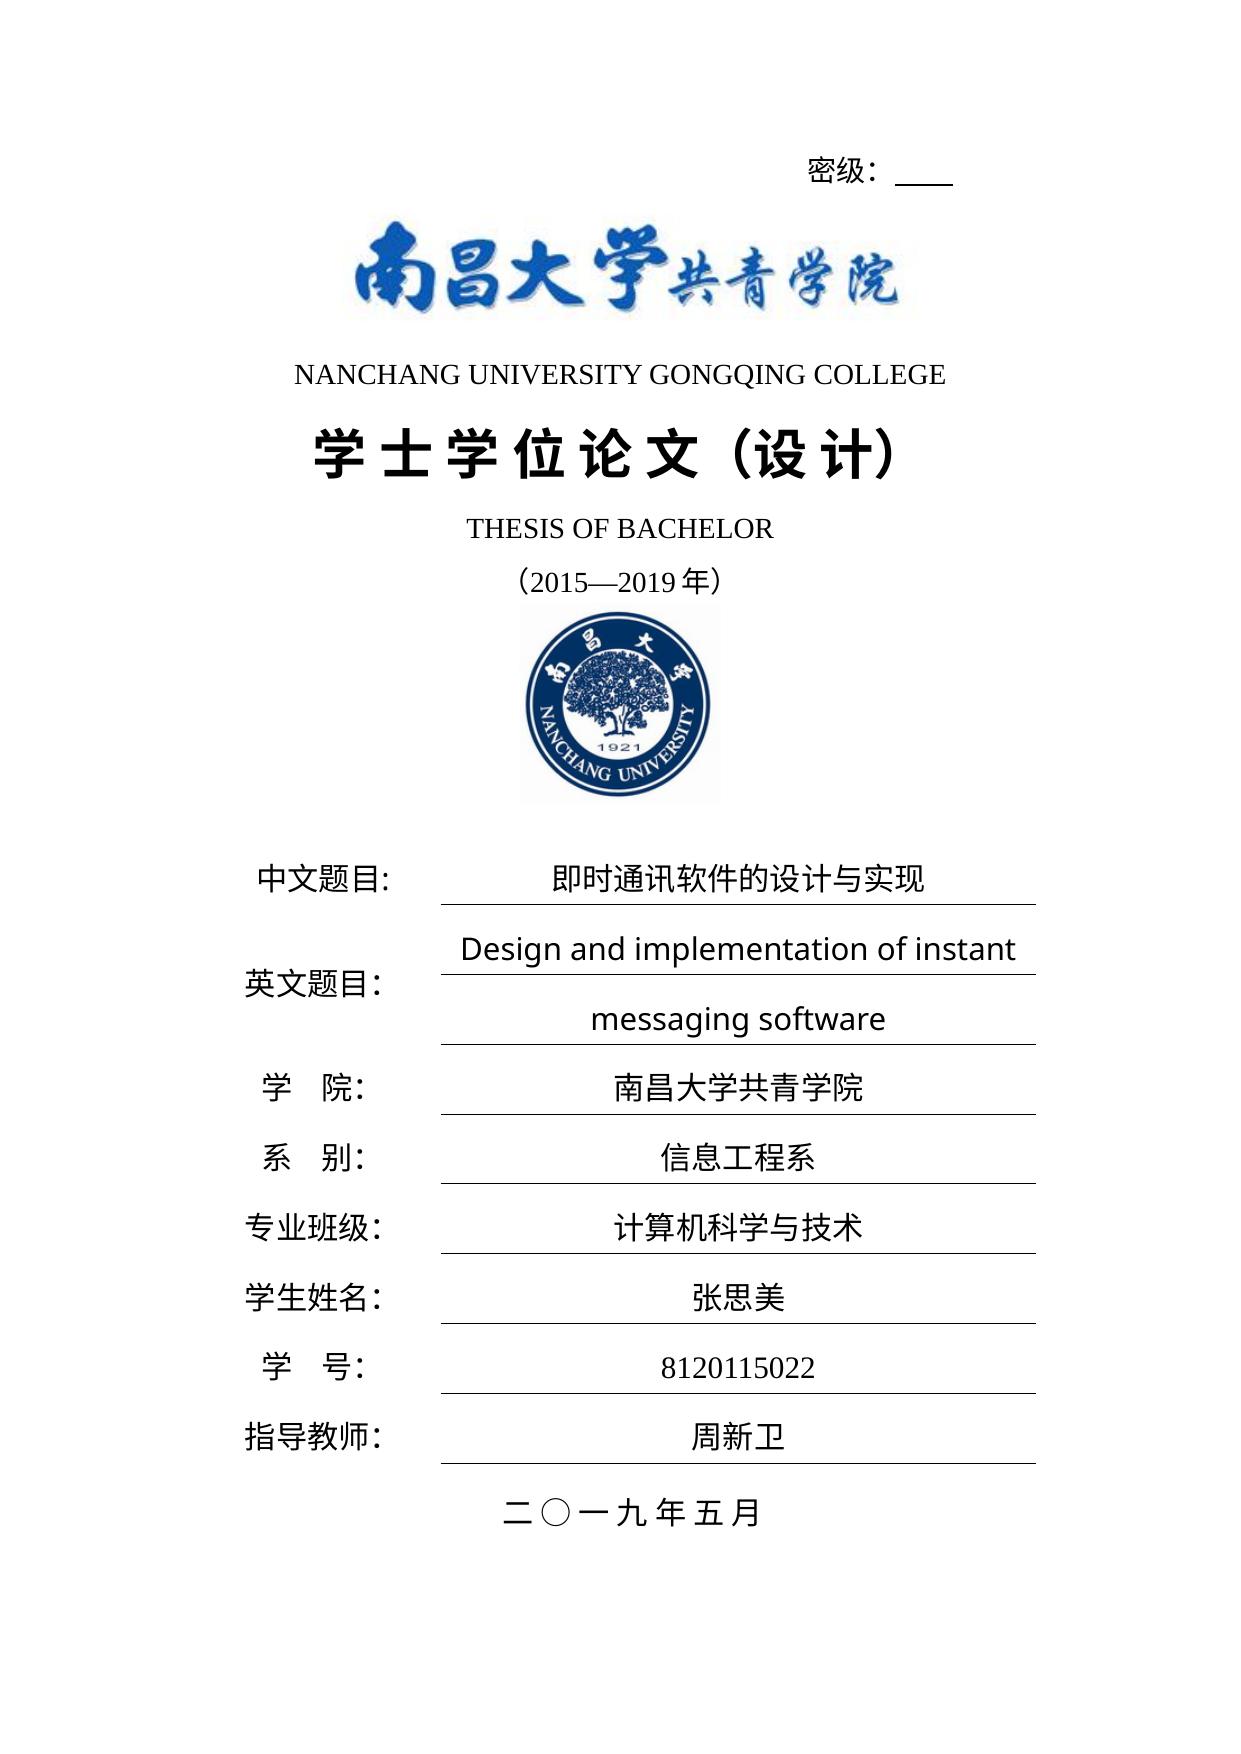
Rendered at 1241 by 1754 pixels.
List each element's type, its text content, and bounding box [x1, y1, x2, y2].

table_header 即时通讯软件的设计与实现 [441, 835, 1036, 904]
table_cell messaging software [441, 975, 1036, 1044]
table_cell 计算机科学与技术 [441, 1184, 1036, 1253]
table_cell 周新卫 [441, 1394, 1036, 1462]
picture [341, 190, 919, 358]
table_cell 8120115022 [441, 1324, 1036, 1393]
text 二 ○ 一 九 年 五 月 [177, 1488, 1063, 1534]
text 学 士 学 位 论 文（设 计） [177, 391, 1063, 495]
picture [519, 603, 721, 805]
table_cell 南昌大学共青学院 [441, 1045, 1036, 1113]
table_cell 指导教师： [205, 1393, 441, 1462]
text NANCHANG UNIVERSITY GONGQING COLLEGE [177, 357, 1063, 391]
table_cell 学 号： [205, 1323, 441, 1393]
text THESIS OF BACHELOR [177, 495, 1063, 549]
table_cell 张思美 [441, 1254, 1036, 1323]
table_cell 学 院： [205, 1044, 441, 1113]
table_cell 系 别： [205, 1114, 441, 1183]
table_cell 信息工程系 [441, 1115, 1036, 1183]
table_cell Design and implementation of instant [441, 905, 1036, 974]
table_cell 学生姓名： [205, 1253, 441, 1323]
table_cell 专业班级： [205, 1183, 441, 1253]
table_header 中文题目: [205, 835, 441, 904]
text 密级： [177, 148, 1240, 190]
text （2015—2019年） [177, 549, 1063, 603]
table_cell 英文题目： [205, 904, 441, 1044]
